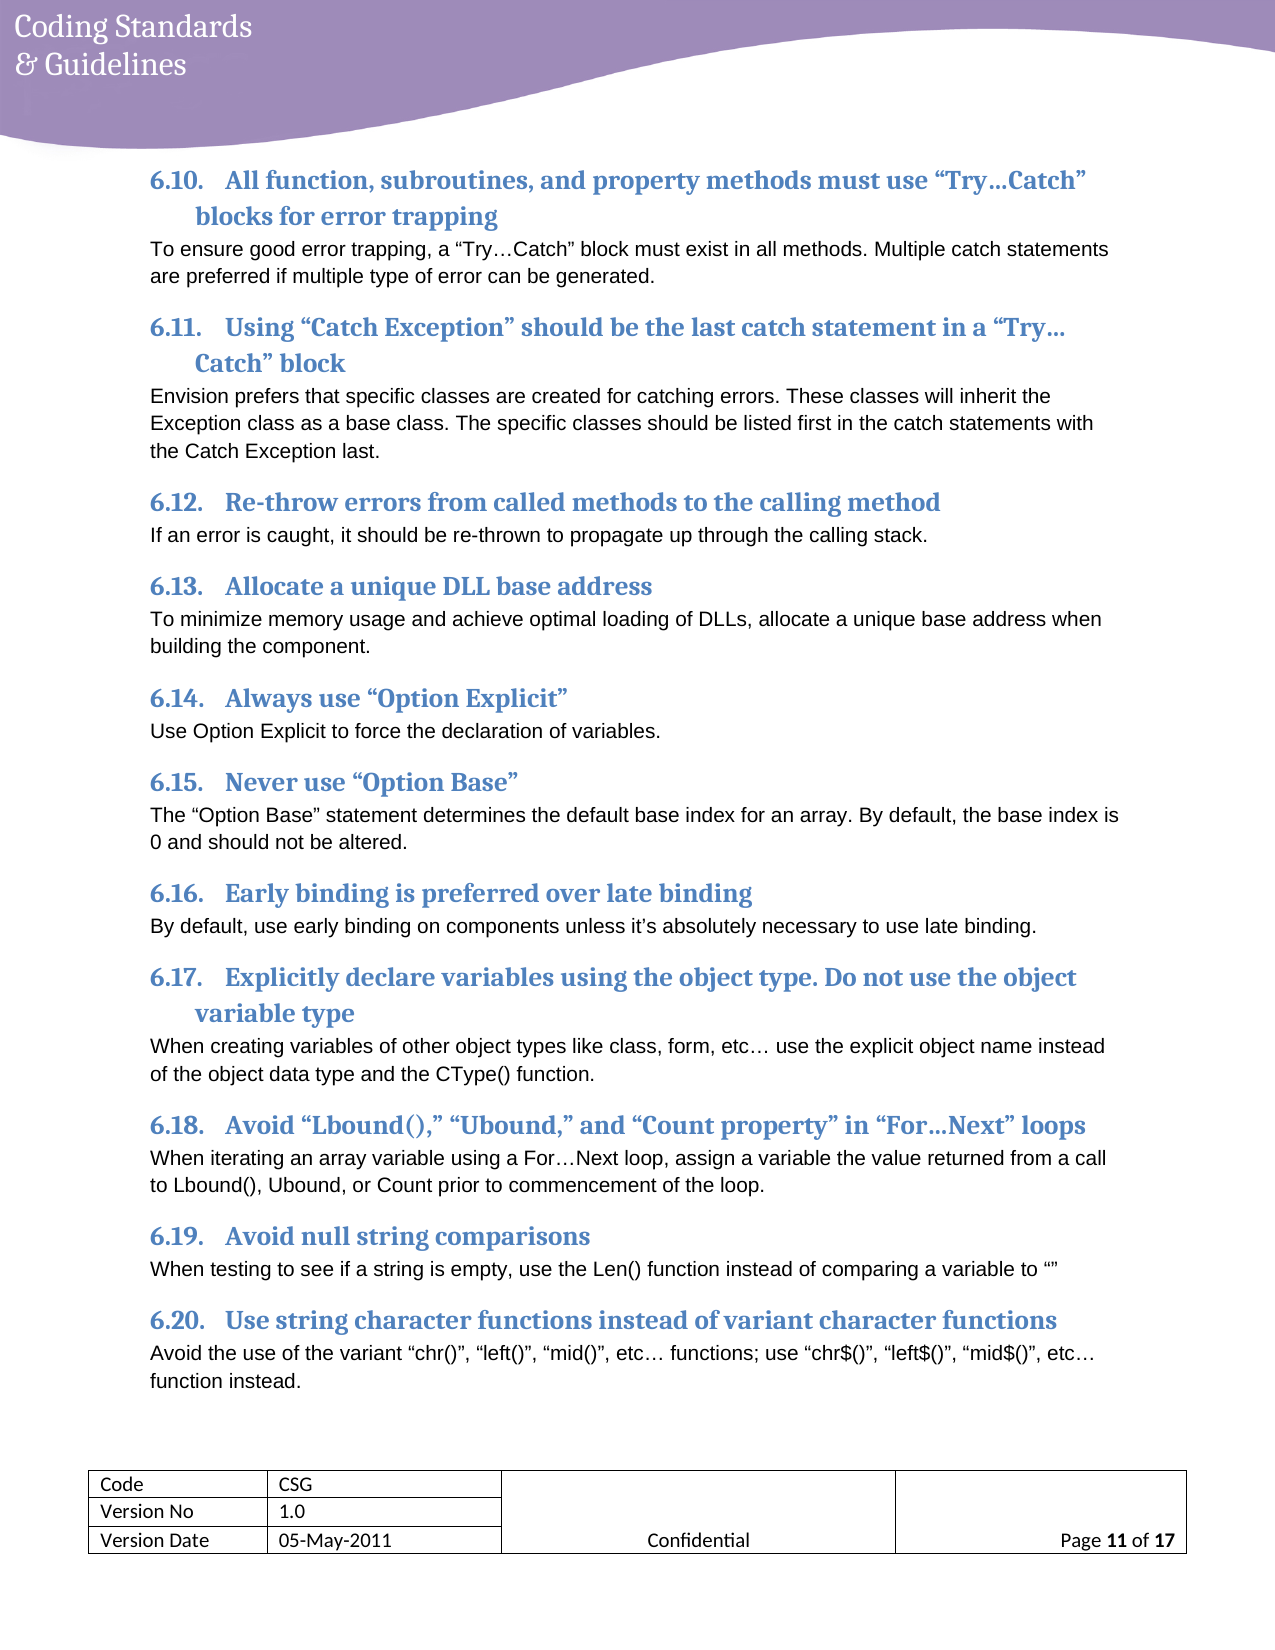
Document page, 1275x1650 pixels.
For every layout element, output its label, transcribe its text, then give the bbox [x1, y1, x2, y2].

text By default, use early binding on components unless it’s absolutely necessary to use late binding. [150, 914, 1125, 938]
subtitle Avoid “Lbound(),” “Ubound,” and “Count property” in “For…Next” loops [150, 1110, 1125, 1141]
subtitle Avoid null string comparisons [150, 1221, 1125, 1252]
text The “Option Base” statement determines the default base index for an array. By default, the base index is 0 and should not be altered. [150, 802, 1125, 854]
text To ensure good error trapping, a “Try…Catch” block must exist in all methods. Multiple catch statements are preferred if multiple type of error can be generated. [150, 236, 1125, 288]
subtitle All function, subroutines, and property methods must use “Try…Catch” blocks for error trapping [150, 86, 1125, 232]
subtitle Never use “Option Base” [150, 767, 1125, 798]
subtitle Using “Catch Exception” should be the last catch statement in a “Try…Catch” block [150, 312, 1125, 379]
text Envision prefers that specific classes are created for catching errors. These classes will inherit the Exception class as a base class. The specific classes should be listed first in the catch statements with the Catch Exception last. [150, 384, 1125, 463]
text If an error is caught, it should be re-thrown to propagate up through the calling stack. [150, 523, 1125, 547]
subtitle Re-throw errors from called methods to the calling method [150, 487, 1125, 518]
text Avoid the use of the variant “chr()”, “left()”, “mid()”, etc… functions; use “chr$()”, “left$()”, “mid$()”, etc… function instead. [150, 1341, 1125, 1392]
text When testing to see if a string is empty, use the Len() function instead of comparing a variable to “” [150, 1257, 1125, 1281]
text When creating variables of other object types like class, form, etc… use the explicit object name instead of the object data type and the CType() function. [150, 1034, 1125, 1085]
text Use Option Explicit to force the declaration of variables. [150, 718, 1125, 742]
subtitle Explicitly declare variables using the object type. Do not use the object variable type [150, 962, 1125, 1029]
subtitle Early binding is preferred over late binding [150, 878, 1125, 909]
subtitle Always use “Option Explicit” [150, 683, 1125, 714]
subtitle Use string character functions instead of variant character functions [150, 1305, 1125, 1336]
subtitle Allocate a unique DLL base address [150, 571, 1125, 602]
picture [0, 0, 1275, 161]
text When iterating an array variable using a For…Next loop, assign a variable the value returned from a call to Lbound(), Ubound, or Count prior to commencement of the loop. [150, 1145, 1125, 1197]
text To minimize memory usage and achieve optimal loading of DLLs, allocate a unique base address when building the component. [150, 607, 1125, 658]
